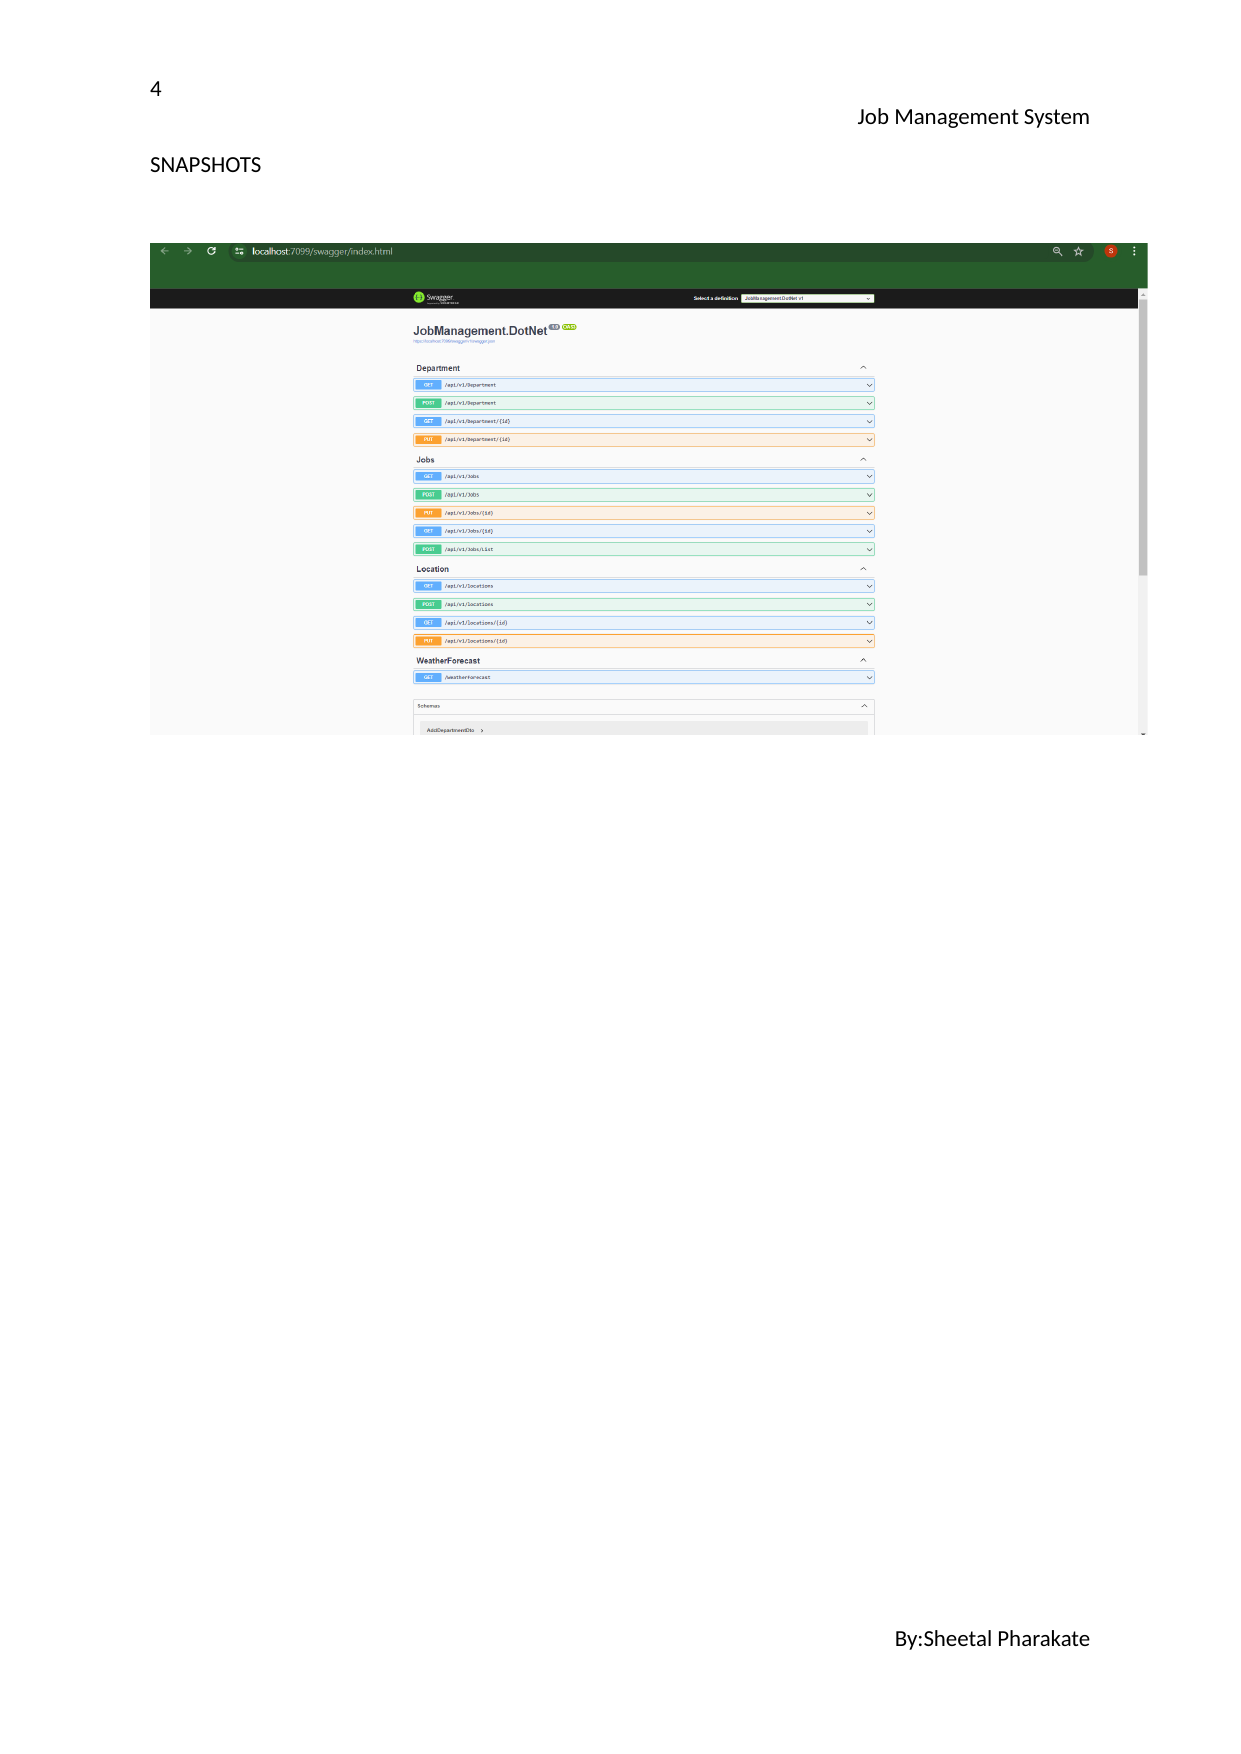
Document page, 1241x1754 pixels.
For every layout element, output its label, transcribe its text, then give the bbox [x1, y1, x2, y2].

picture [150, 243, 1148, 735]
text SNAPSHOTS [150, 150, 1090, 178]
